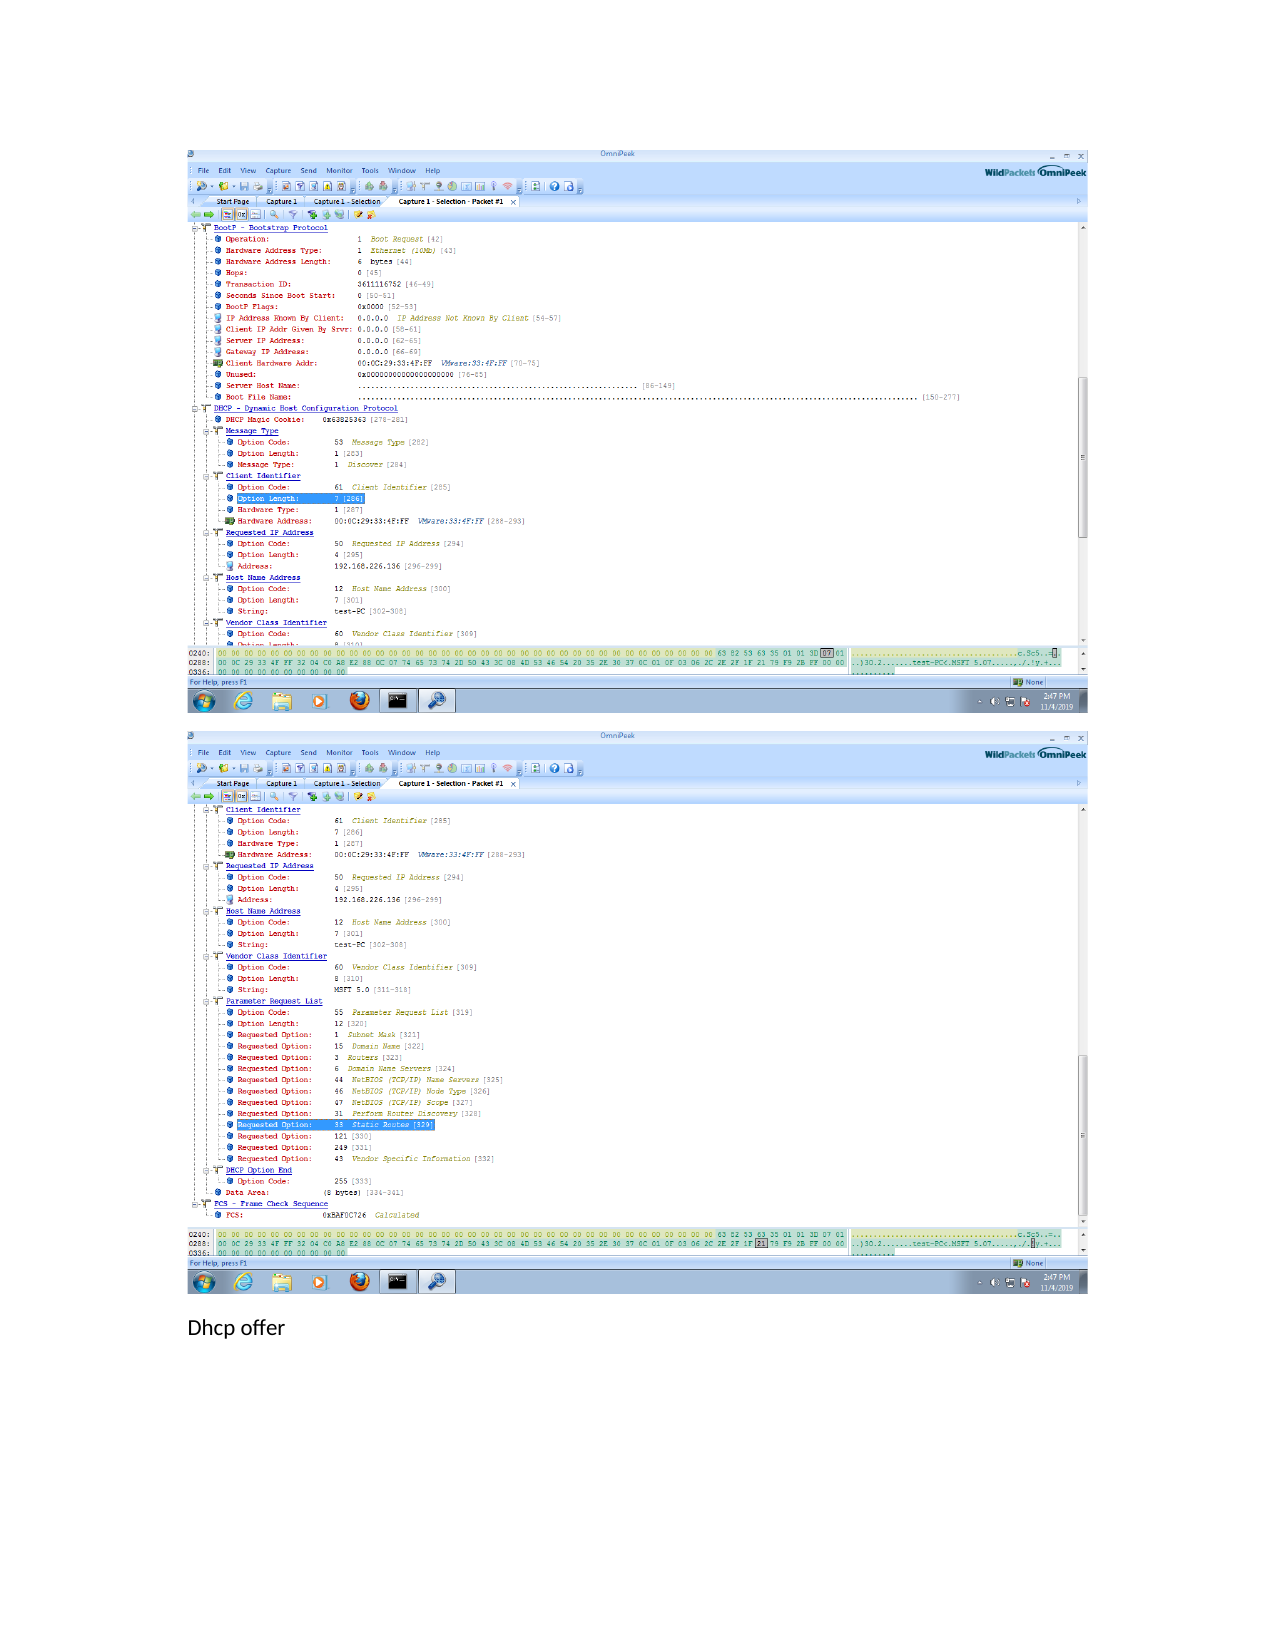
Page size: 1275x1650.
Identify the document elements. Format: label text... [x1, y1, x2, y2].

picture [187, 731, 1088, 1294]
picture [187, 150, 1088, 713]
text Dhcp offer [187, 1313, 1087, 1341]
